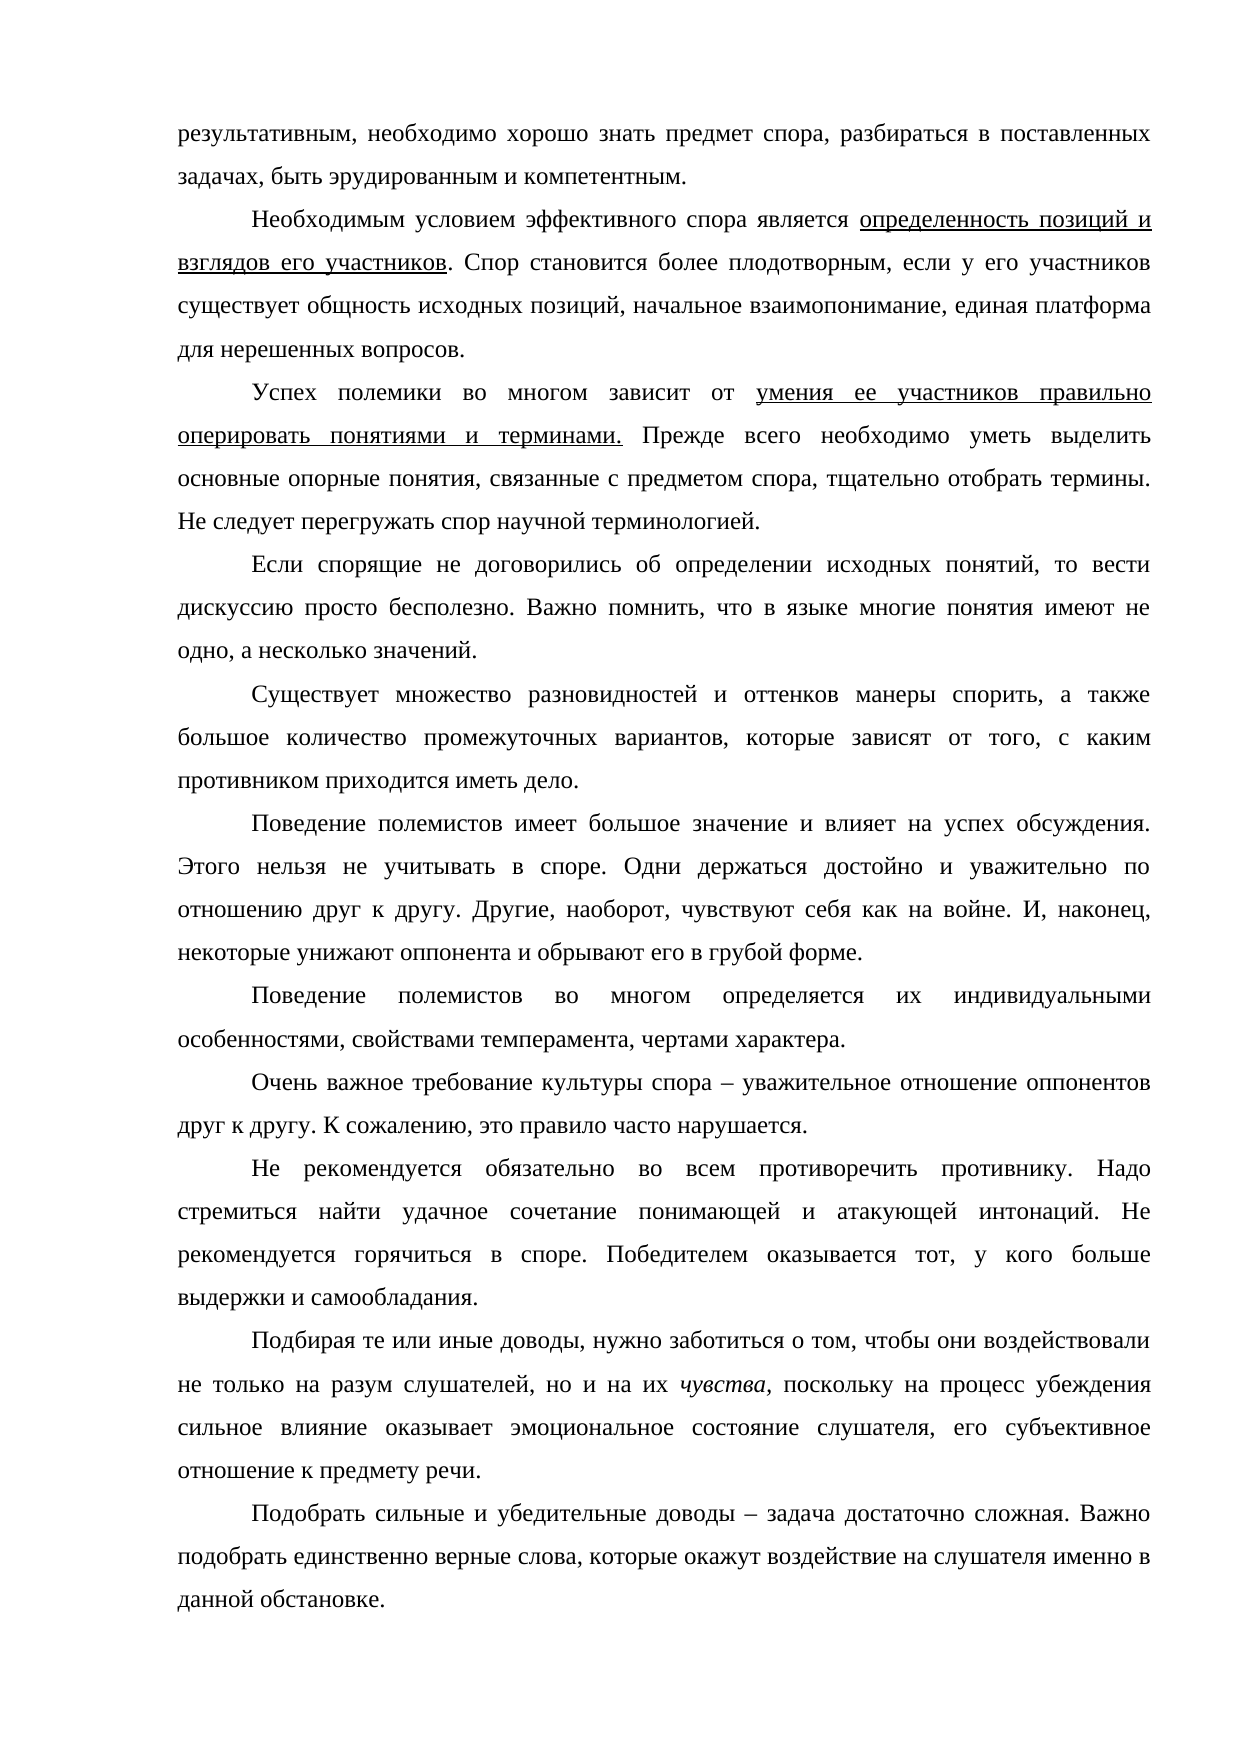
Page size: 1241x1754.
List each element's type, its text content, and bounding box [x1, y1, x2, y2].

text Существует множество разновидностей и оттенков манеры спорить, а также большое количество промежуточных вариантов, которые зависят от того, с каким противником приходится иметь дело. [177, 679, 1152, 794]
text Необходимым условием эффективного спора является определенность позиций и взглядов его участников. Спор становится более плодотворным, если у его участников существует общность исходных позиций, начальное взаимопонимание, единая платформа для нерешенных вопросов. [177, 204, 1152, 362]
text Успех полемики во многом зависит от умения ее участников правильно оперировать понятиями и терминами. Прежде всего необходимо уметь выделить основные опорные понятия, связанные с предметом спора, тщательно отобрать термины. Не следует перегружать спор научной терминологией. [177, 377, 1152, 535]
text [177, 118, 1152, 190]
text Поведение полемистов во многом определяется их индивидуальными особенностями, свойствами темперамента, чертами характера. [177, 981, 1152, 1052]
text Не рекомендуется обязательно во всем противоречить противнику. Надо стремиться найти удачное сочетание понимающей и атакующей интонаций. Не рекомендуется горячиться в споре. Победителем оказывается тот, у кого больше выдержки и самообладания. [177, 1153, 1152, 1311]
text Поведение полемистов имеет большое значение и влияет на успех обсуждения. Этого нельзя не учитывать в споре. Одни держаться достойно и уважительно по отношению друг к другу. Другие, наоборот, чувствуют себя как на войне. И, наконец, некоторые унижают оппонента и обрывают его в грубой форме. [177, 808, 1152, 966]
text Очень важное требование культуры спора – уважительное отношение оппонентов друг к другу. К сожалению, это правило часто нарушается. [177, 1067, 1152, 1139]
text Если спорящие не договорились об определении исходных понятий, то вести дискуссию просто бесполезно. Важно помнить, что в языке многие понятия имеют не одно, а несколько значений. [177, 549, 1152, 664]
text Подобрать сильные и убедительные доводы – задача достаточно сложная. Важно подобрать единственно верные слова, которые окажут воздействие на слушателя именно в данной обстановке. [177, 1498, 1152, 1613]
text Подбирая те или иные доводы, нужно заботиться о том, чтобы они воздействовали не только на разум слушателей, но и на их чувства, поскольку на процесс убеждения сильное влияние оказывает эмоциональное состояние слушателя, его субъективное отношение к предмету речи. [177, 1326, 1152, 1484]
